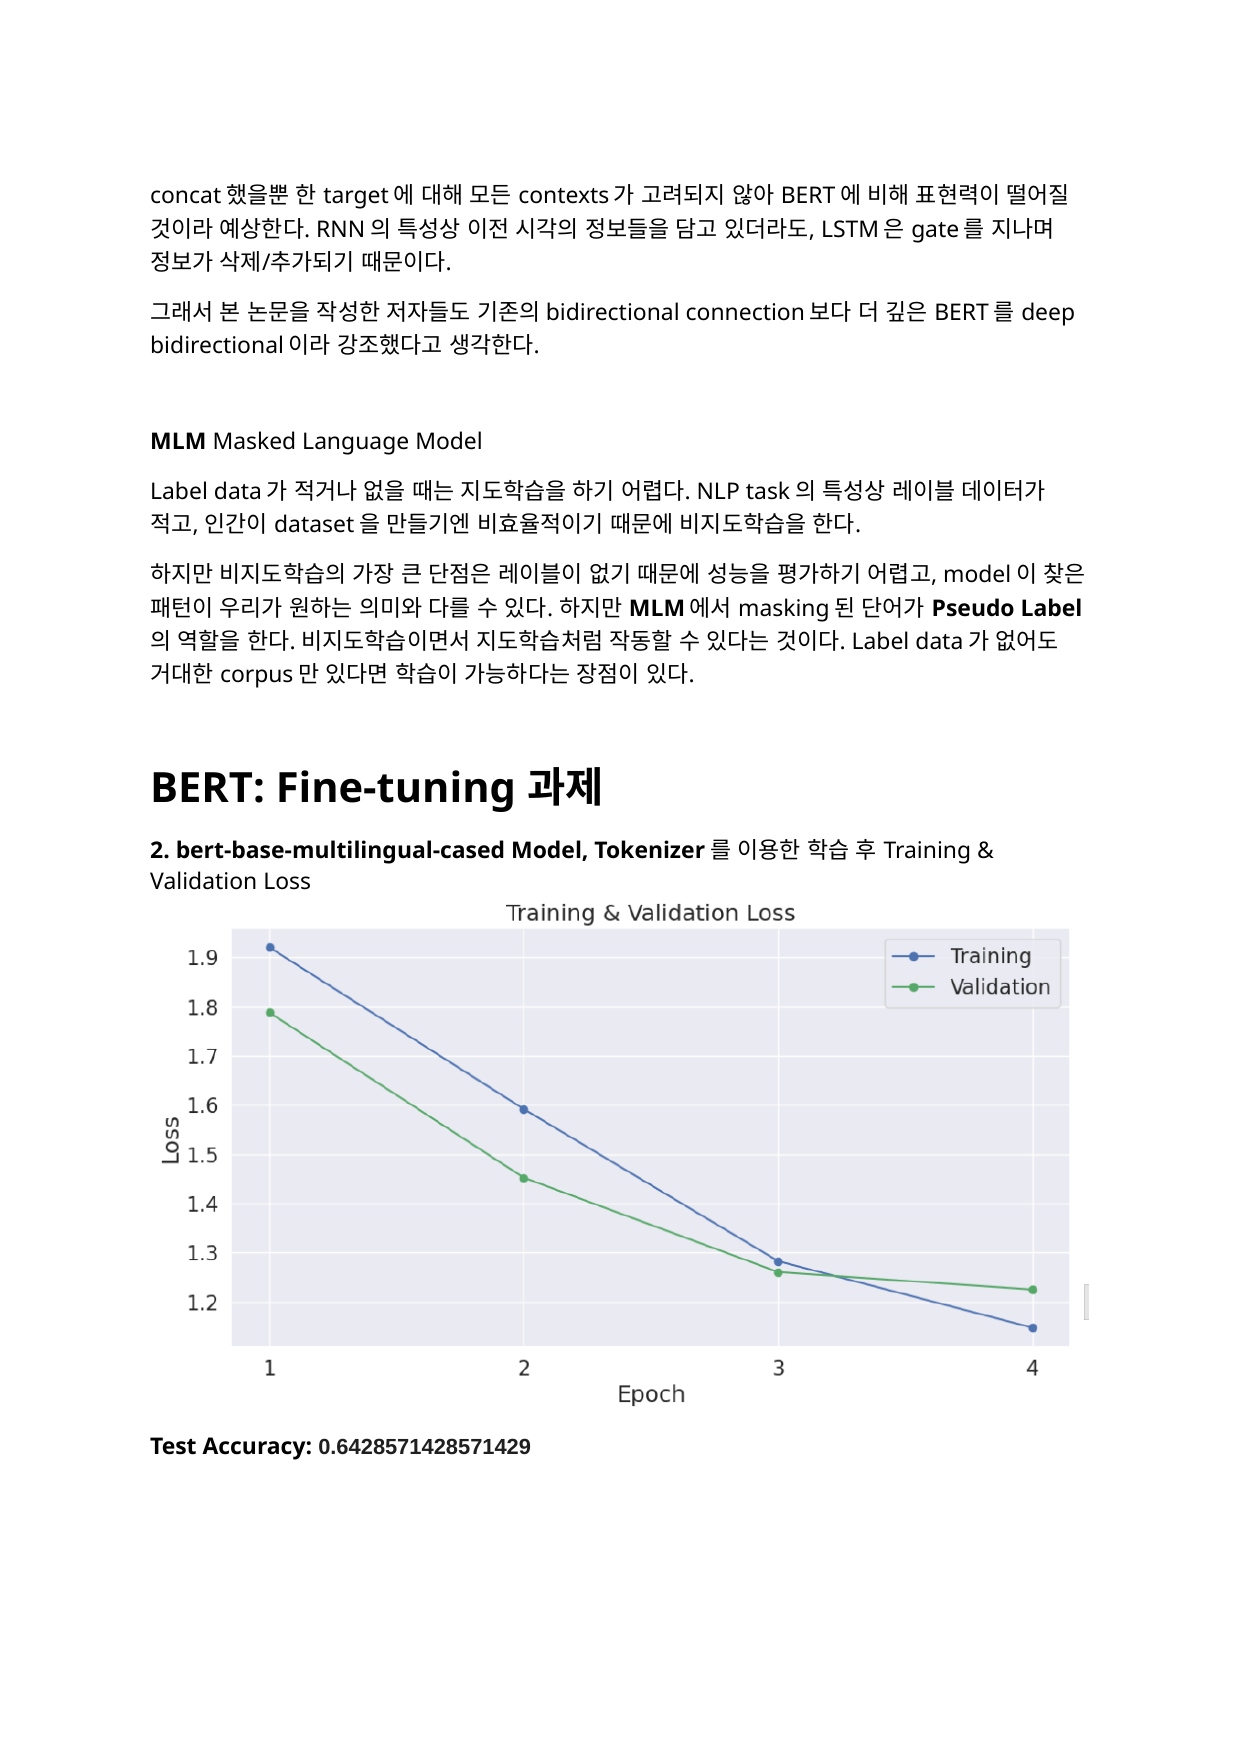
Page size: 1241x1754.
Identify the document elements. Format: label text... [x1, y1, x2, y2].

text Label data가 적거나 없을 때는 지도학습을 하기 어렵다. NLP task의 특성상 레이블 데이터가 적고, 인간이 dataset을 만들기엔 비효율적이기 때문에 비지도학습을 한다. [150, 473, 1090, 540]
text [150, 177, 1090, 277]
text MLM Masked Language Model [150, 425, 1090, 456]
text BERT: Fine-tuning 과제 [150, 754, 1090, 815]
text 하지만 비지도학습의 가장 큰 단점은 레이블이 없기 때문에 성능을 평가하기 어렵고, model이 찾은 패턴이 우리가 원하는 의미와 다를 수 있다. 하지만 MLM에서 masking된 단어가 Pseudo Label의 역할을 한다. 비지도학습이면서 지도학습처럼 작동할 수 있다는 것이다. Label data가 없어도 거대한 corpus만 있다면 학습이 가능하다는 장점이 있다. [150, 556, 1090, 690]
picture [150, 896, 1089, 1414]
text 그래서 본 논문을 작성한 저자들도 기존의 bidirectional connection보다 더 깊은 BERT를 deep bidirectional이라 강조했다고 생각한다. [150, 294, 1090, 361]
text Test Accuracy: 0.6428571428571429 [150, 1430, 1090, 1461]
